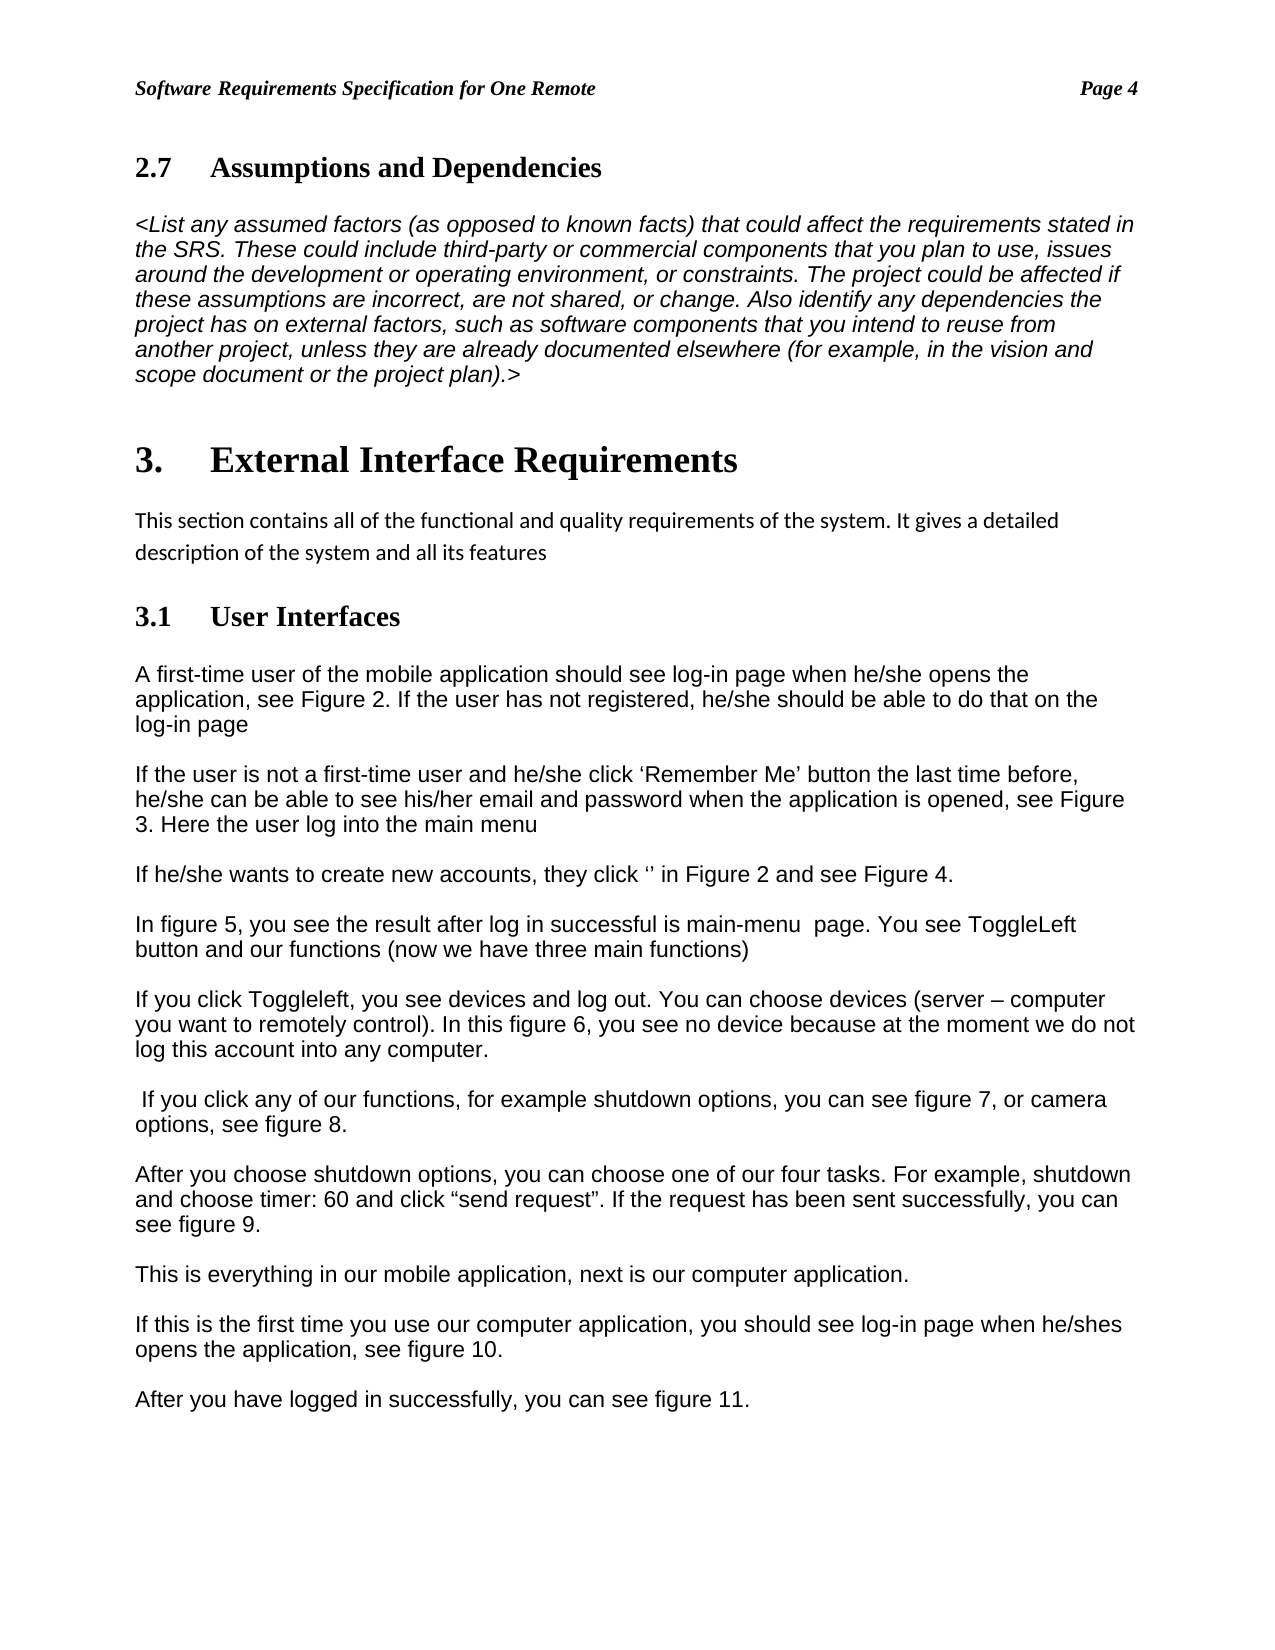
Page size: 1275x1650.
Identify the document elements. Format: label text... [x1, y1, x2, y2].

text This is everything in our mobile application, next is our computer application. [135, 1262, 1140, 1287]
subtitle External Interface Requirements [135, 438, 1140, 481]
text If this is the first time you use our computer application, you should see log-in page when he/shes opens the application, see figure 10. [135, 1312, 1140, 1362]
text <List any assumed factors (as opposed to known facts) that could affect the requirements stated in the SRS. These could include third-party or commercial components that you plan to use, issues around the development or operating environment, or constraints. The project could be affected if these assumptions are incorrect, are not shared, or change. Also identify any dependencies the project has on external factors, such as software components that you intend to reuse from another project, unless they are already documented elsewhere (for example, in the vision and scope document or the project plan).> [135, 213, 1140, 388]
subtitle Assumptions and Dependencies [135, 150, 1140, 183]
text If he/she wants to create new accounts, they click ‘’ in Figure 2 and see Figure 4. [135, 862, 1140, 887]
text If you click Toggleleft, you see devices and log out. You can choose devices (server – computer you want to remotely control). In this figure 6, you see no device because at the moment we do not log this account into any computer. [135, 987, 1140, 1062]
text In figure 5, you see the result after log in successful is main-menu page. You see ToggleLeft button and our functions (now we have three main functions) [135, 912, 1140, 962]
subtitle User Interfaces [135, 599, 1140, 633]
text If you click any of our functions, for example shutdown options, you can see figure 7, or camera options, see figure 8. [135, 1087, 1140, 1137]
text A first-time user of the mobile application should see log-in page when he/she opens the application, see Figure 2. If the user has not registered, he/she should be able to do that on the log-in page [135, 662, 1140, 737]
text If the user is not a first-time user and he/she click ‘Remember Me’ button the last time before, he/she can be able to see his/her email and password when the application is opened, see Figure 3. Here the user log into the main menu [135, 762, 1140, 837]
text After you choose shutdown options, you can choose one of our four tasks. For example, shutdown and choose timer: 60 and click “send request”. If the request has been sent successfully, you can see figure 9. [135, 1162, 1140, 1237]
text After you have logged in successfully, you can see figure 11. [135, 1362, 1140, 1412]
text This section contains all of the functional and quality requirements of the system. It gives a detailed description of the system and all its features [135, 506, 1140, 566]
